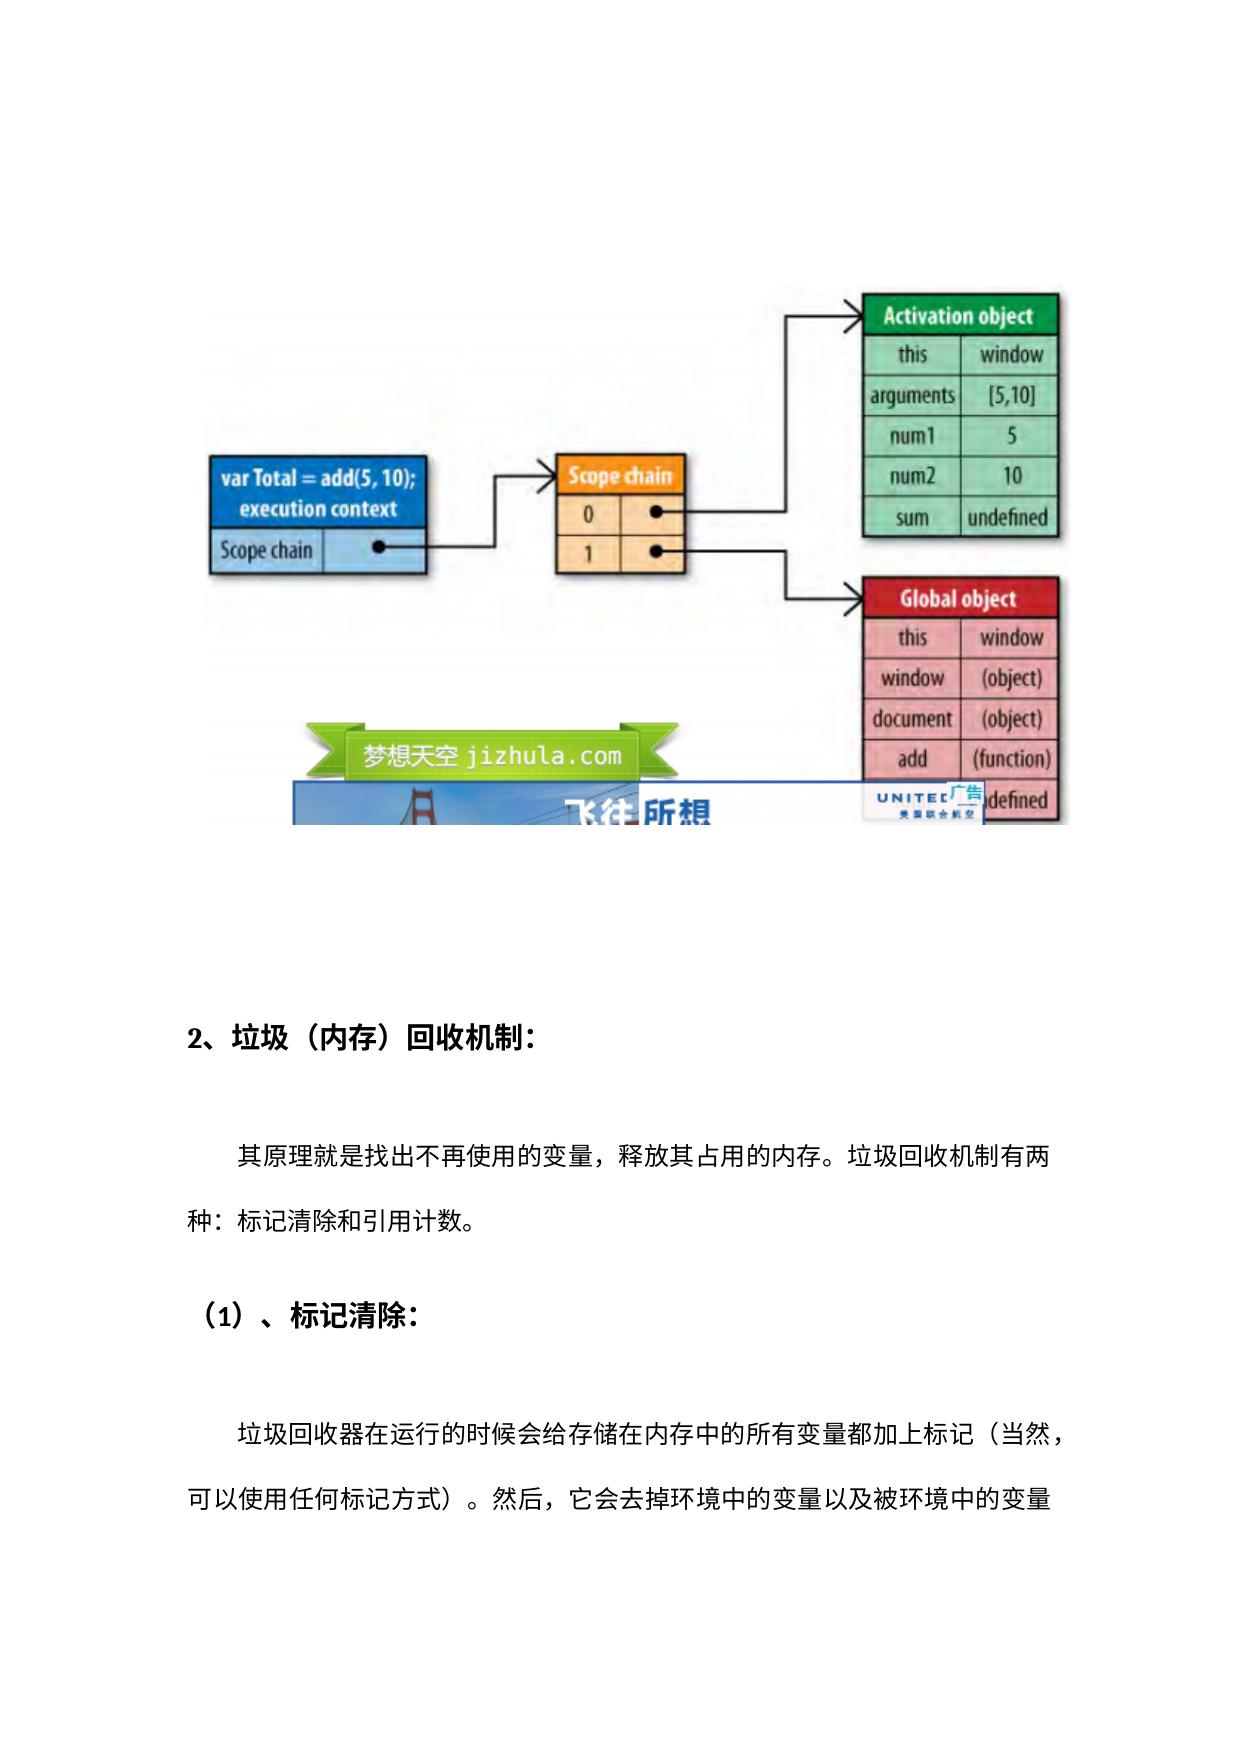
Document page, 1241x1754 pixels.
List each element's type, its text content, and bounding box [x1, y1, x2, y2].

subtitle 2、垃圾（内存）回收机制： [187, 1004, 1053, 1069]
subtitle （1）、标记清除： [187, 1282, 1053, 1347]
picture [204, 285, 1070, 825]
text 其原理就是找出不再使用的变量，释放其占用的内存。垃圾回收机制有两种：标记清除和引用计数。 [187, 1122, 1053, 1252]
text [187, 1401, 1053, 1531]
